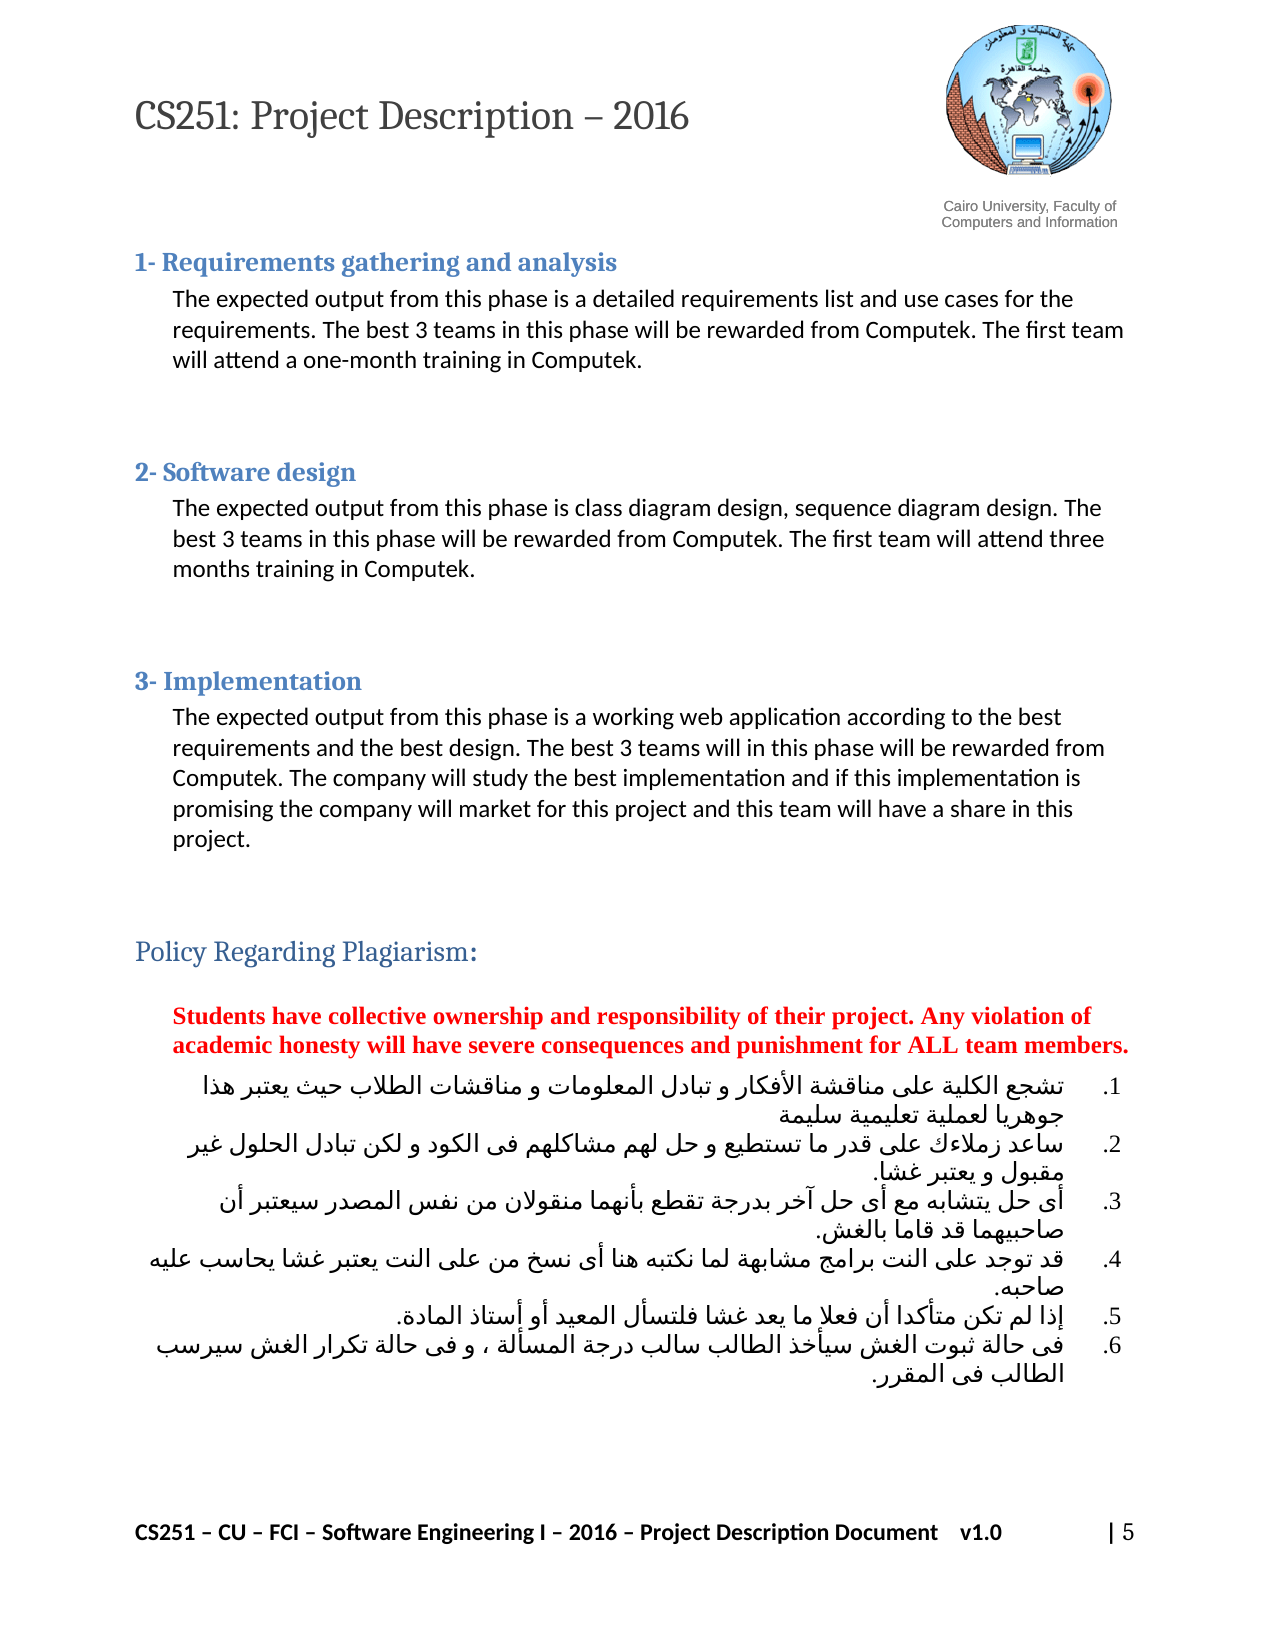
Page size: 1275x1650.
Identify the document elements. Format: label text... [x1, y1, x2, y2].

text Students have collective ownership and responsibility of their project. Any violation of academic honesty will have severe consequences and punishment for ALL team members. [172, 1001, 1140, 1059]
list أى حل يتشابه مع أى حل آخر بدرجة تقطع بأنهما منقولان من نفس المصدر سيعتبر أن صاحبيهما قد قاما بالغش. [135, 1186, 1102, 1244]
text The expected output from this phase is a working web application according to the best requirements and the best design. The best 3 teams will in this phase will be rewarded from Computek. The company will study the best implementation and if this implementation is promising the company will market for this project and this team will have a share in this project. [172, 702, 1140, 854]
text The expected output from this phase is class diagram design, sequence diagram design. The best 3 teams in this phase will be rewarded from Computek. The first team will attend three months training in Computek. [172, 492, 1140, 584]
text The expected output from this phase is a detailed requirements list and use cases for the requirements. The best 3 teams in this phase will be rewarded from Computek. The first team will attend a one-month training in Computek. [172, 283, 1140, 375]
list تشجع الكلية على مناقشة الأفكار و تبادل المعلومات و مناقشات الطلاب حيث يعتبر هذا جوهريا لعملية تعليمية سليمة [135, 1071, 1102, 1129]
picture [946, 25, 1113, 180]
list إذا لم تكن متأكدا أن فعلا ما يعد غشا فلتسأل المعيد أو أستاذ المادة. [135, 1301, 1102, 1330]
list قد توجد على النت برامج مشابهة لما نكتبه هنا أى نسخ من على النت يعتبر غشا يحاسب عليه صاحبه. [135, 1244, 1102, 1301]
list فى حالة ثبوت الغش سيأخذ الطالب سالب درجة المسألة ، و فى حالة تكرار الغش سيرسب الطالب فى المقرر. [135, 1330, 1102, 1387]
subtitle 1- Requirements gathering and analysis [135, 247, 1140, 279]
list ساعد زملاءك على قدر ما تستطيع و حل لهم مشاكلهم فى الكود و لكن تبادل الحلول غير مقبول و يعتبر غشا. [135, 1129, 1102, 1186]
subtitle 3- Implementation [135, 666, 1140, 697]
subtitle 2- Software design [135, 457, 1140, 488]
subtitle Policy Regarding Plagiarism: [135, 935, 1140, 968]
